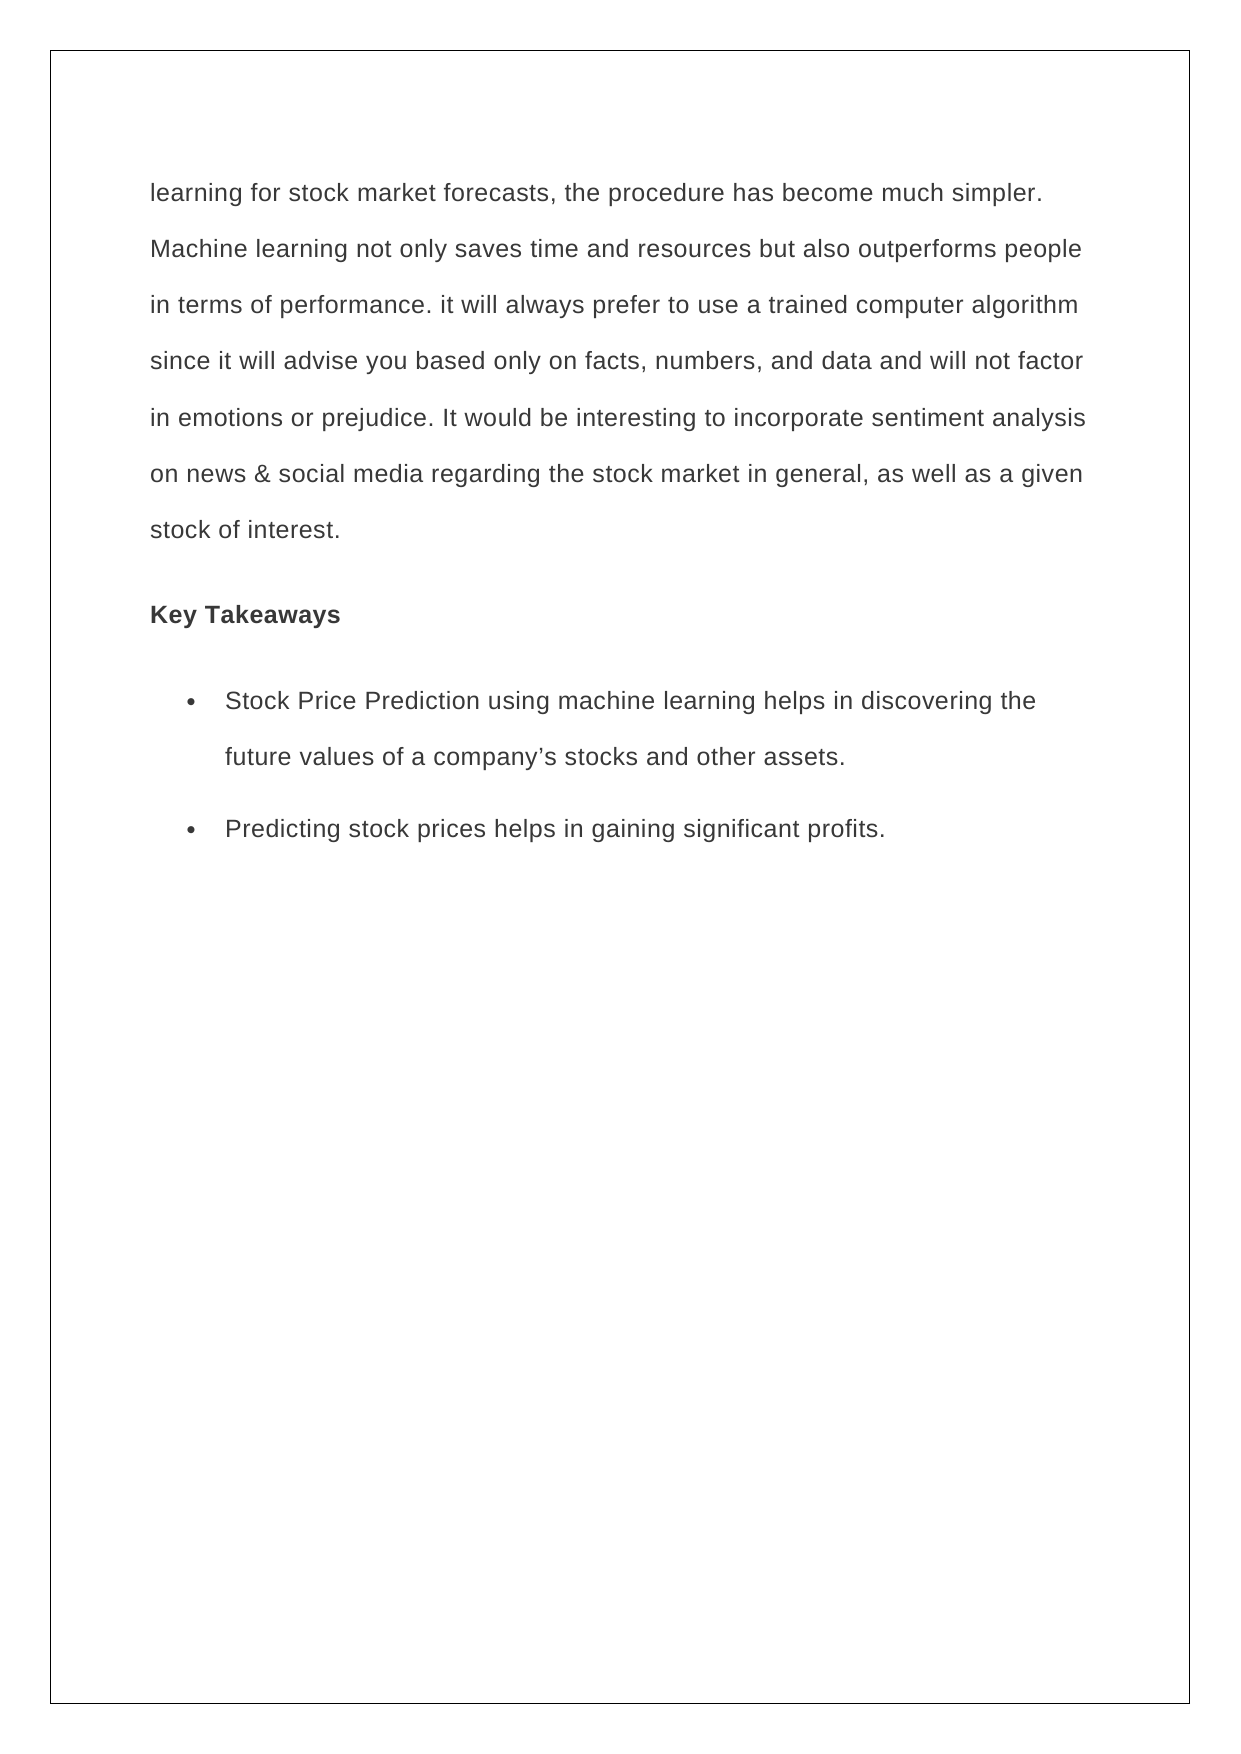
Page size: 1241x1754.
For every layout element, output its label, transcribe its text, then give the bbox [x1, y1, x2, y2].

text Key Takeaways [150, 573, 1090, 629]
list Predicting stock prices helps in gaining significant profits. [187, 786, 1090, 843]
list Stock Price Prediction using machine learning helps in discovering the future values of a company’s stocks and other assets. [187, 658, 1090, 771]
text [150, 150, 1090, 544]
